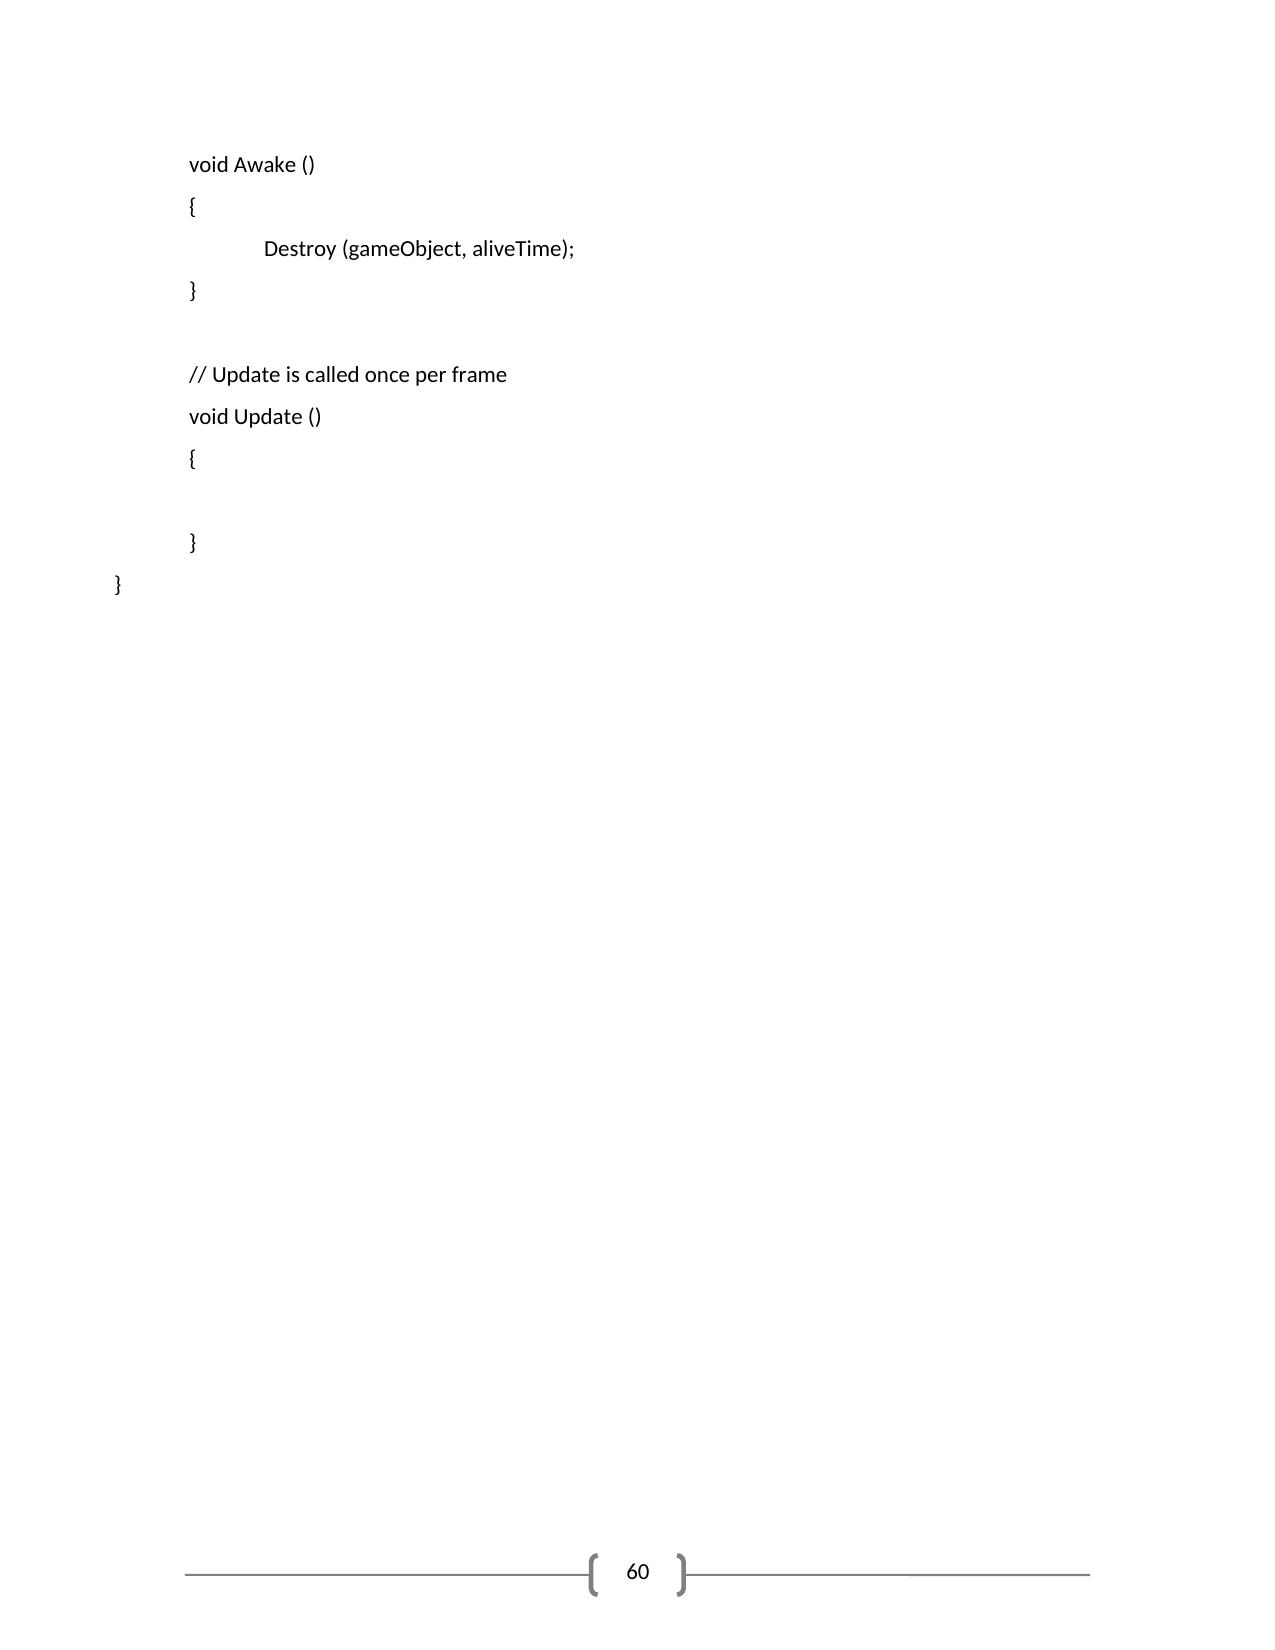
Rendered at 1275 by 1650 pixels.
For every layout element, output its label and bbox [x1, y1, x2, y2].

table_cell [103, 150, 1171, 611]
